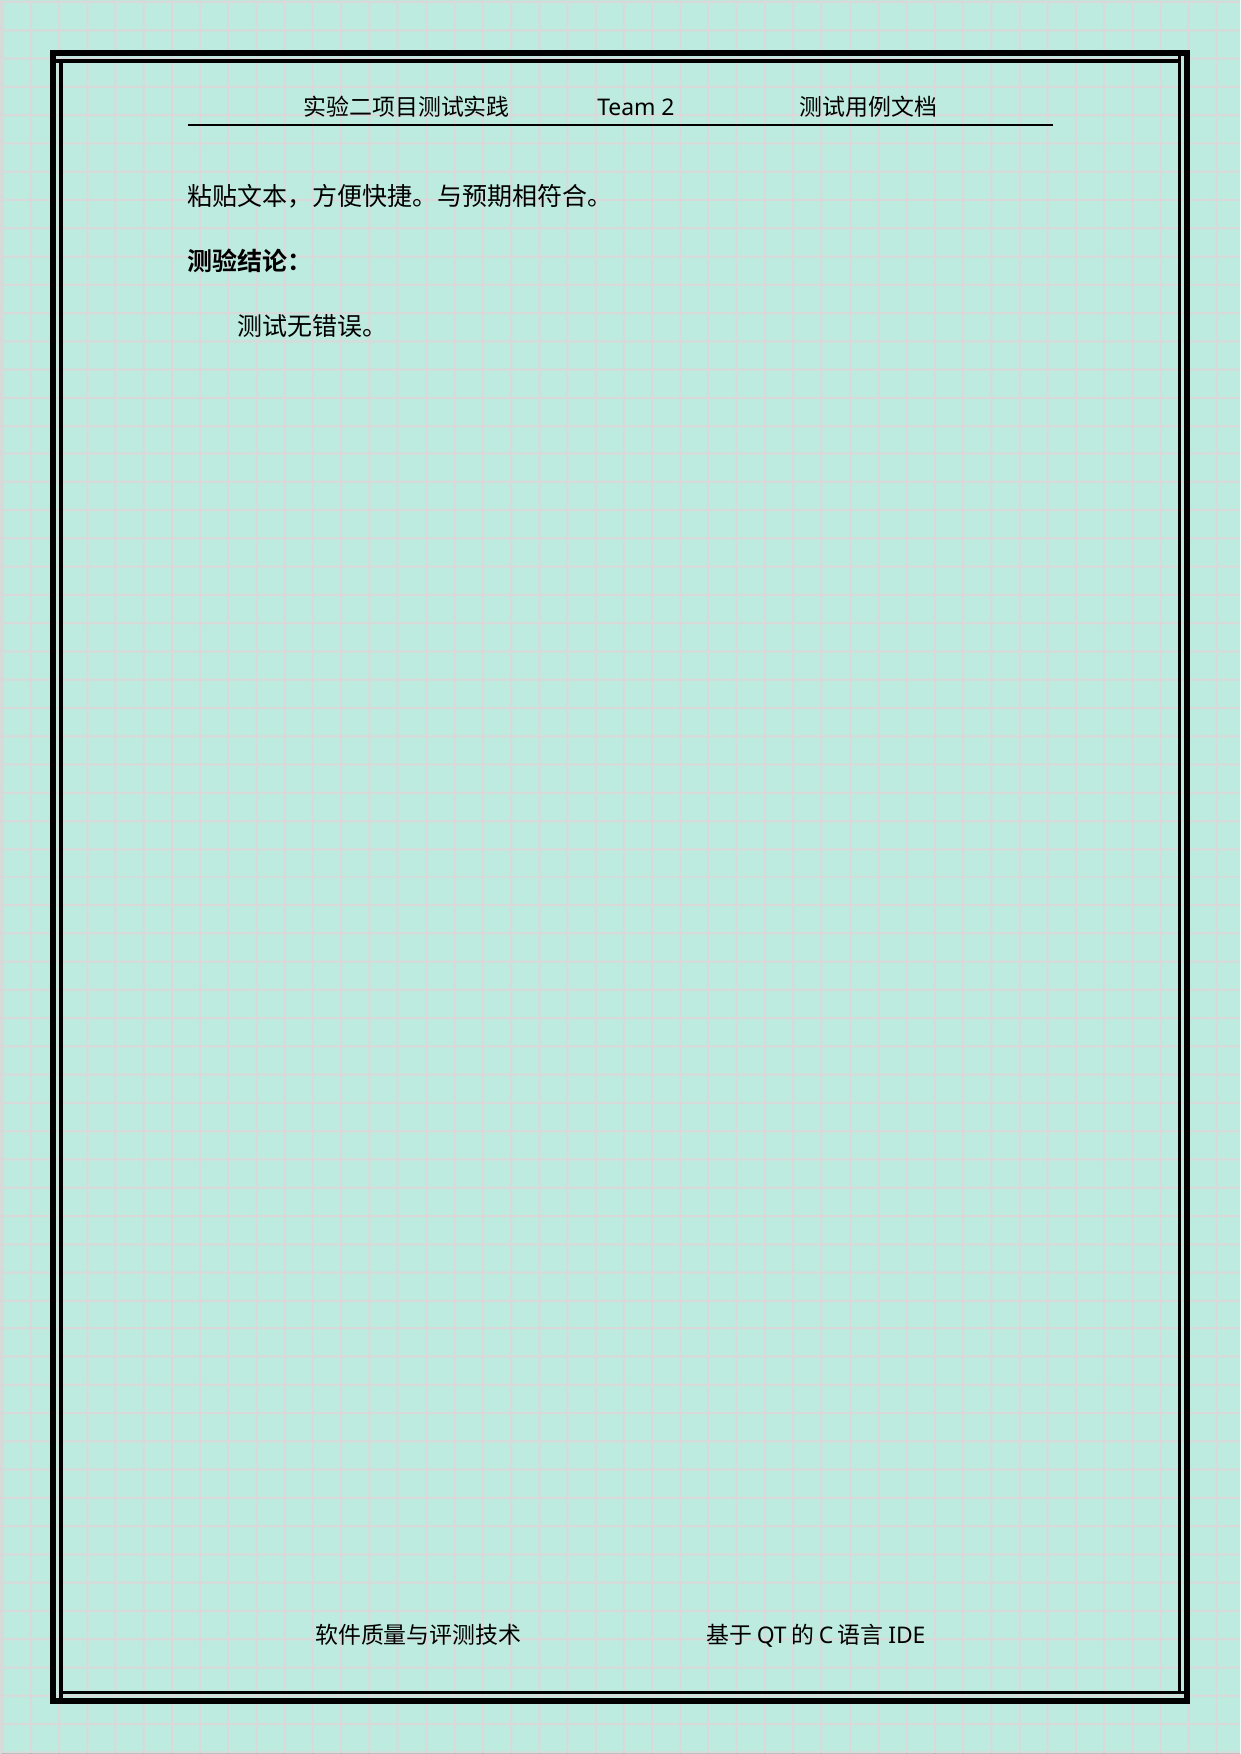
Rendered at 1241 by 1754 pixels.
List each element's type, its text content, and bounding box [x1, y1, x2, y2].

picture [0, 0, 1241, 1754]
text 测验结论： [187, 227, 1053, 292]
text 测试无错误。 [187, 292, 1053, 357]
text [187, 162, 1053, 227]
